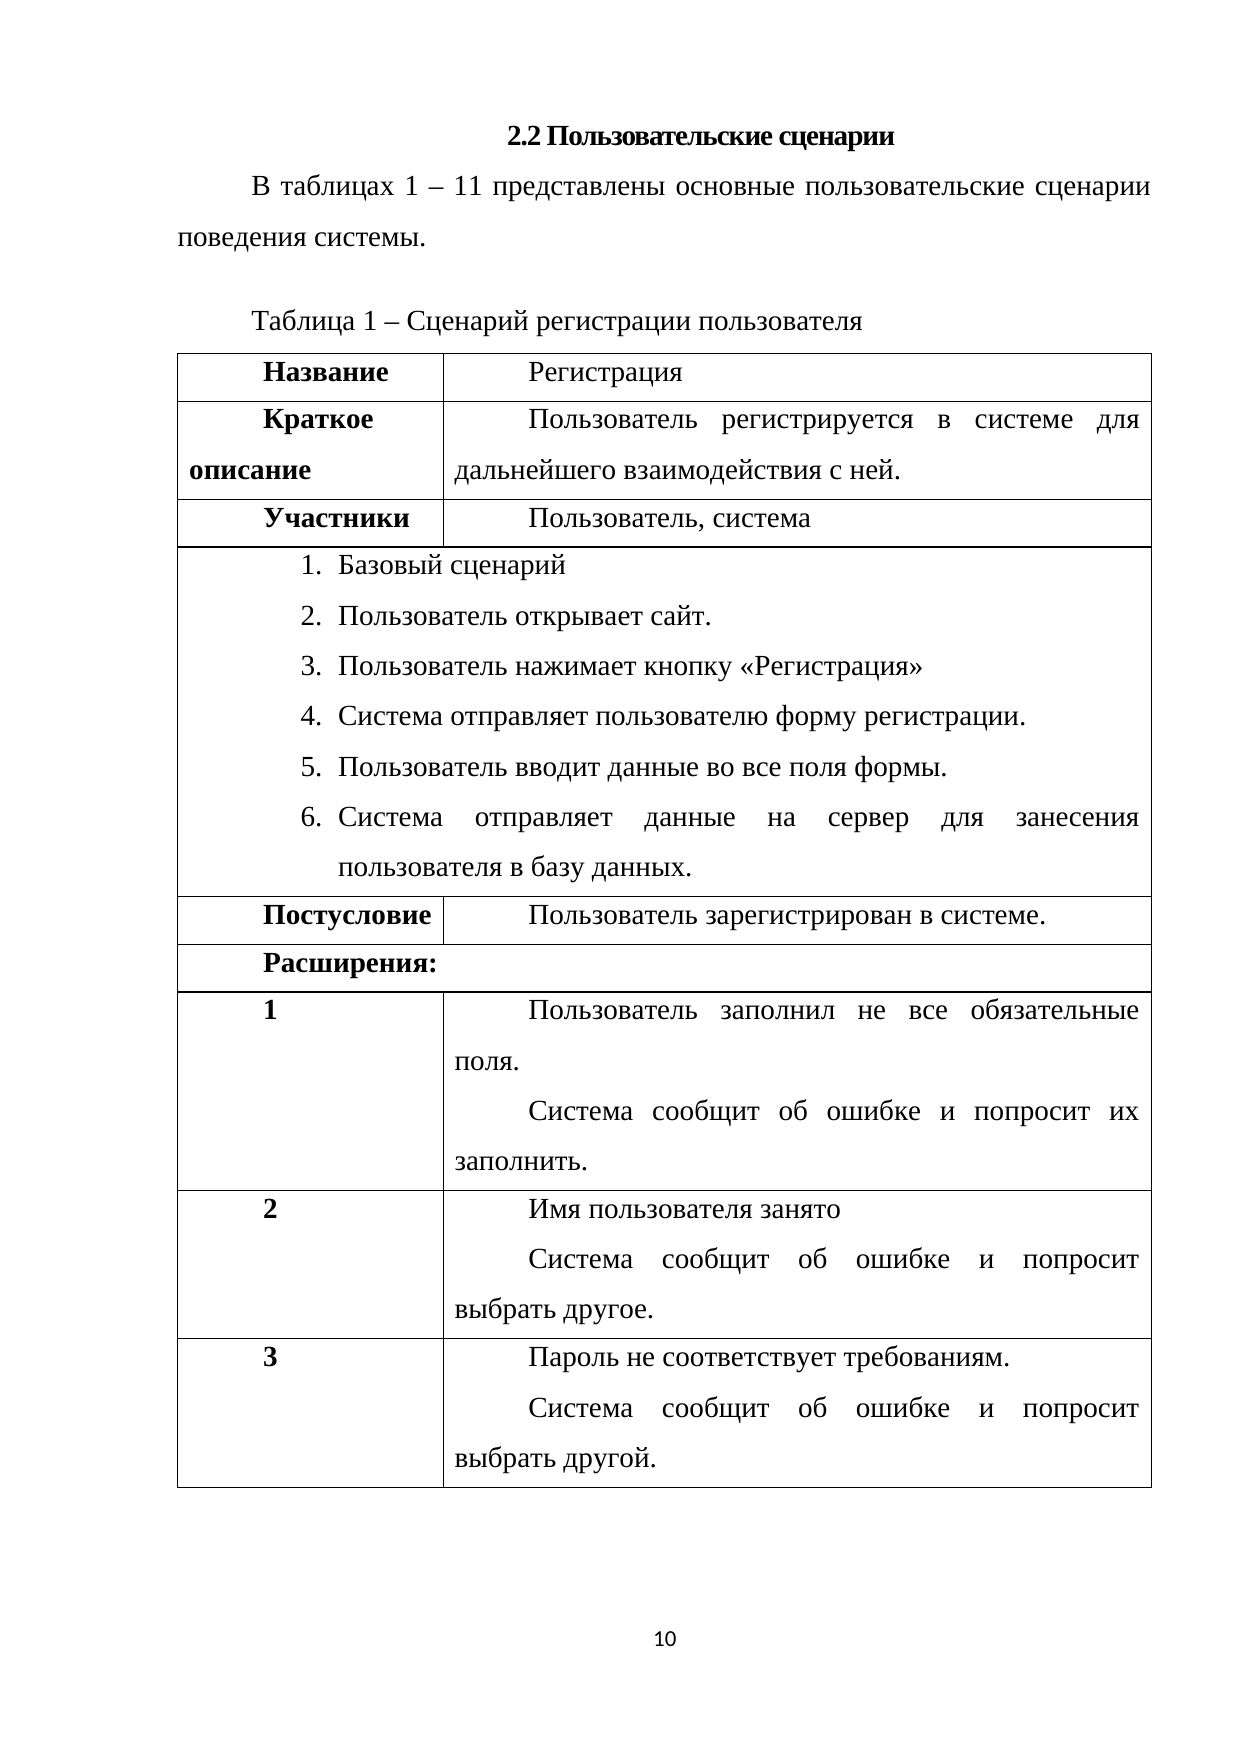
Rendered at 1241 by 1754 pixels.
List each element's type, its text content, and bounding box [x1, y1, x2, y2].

table_cell Постусловие [178, 897, 443, 944]
table_cell 2 [178, 1191, 443, 1338]
table_cell Пользователь регистрируется в системе для дальнейшего взаимодействия с ней. [444, 402, 1151, 499]
table_cell Расширения: [178, 945, 1151, 991]
table_cell Базовый сценарий Пользователь открывает сайт. Пользователь нажимает кнопку «Регистрация» Система отправляет пользователю форму регистрации. Пользователь вводит данные во все поля формы. Система отправляет данные на сервер для занесения пользователя в базу данных. [178, 548, 1151, 896]
table_cell Пользователь заполнил не все обязательные поля. Система сообщит об ошибке и попросит их заполнить. [444, 993, 1151, 1190]
text Таблица 1 – Сценарий регистрации пользователя [177, 303, 1152, 336]
table_cell Краткое описание [178, 402, 443, 499]
table_cell 3 [178, 1339, 443, 1487]
table_cell 1 [178, 993, 443, 1190]
text 2.2 Пользовательские сценарии [177, 118, 1152, 152]
table_cell Пароль не соответствует требованиям. Система сообщит об ошибке и попросит выбрать другой. [444, 1339, 1151, 1487]
table_header Название [178, 354, 443, 401]
table_cell Пользователь зарегистрирован в системе. [444, 897, 1151, 944]
table_header Регистрация [444, 354, 1151, 401]
table_cell Пользователь, система [444, 500, 1151, 546]
table_cell Имя пользователя занято Система сообщит об ошибке и попросит выбрать другое. [444, 1191, 1151, 1338]
table_cell Участники [178, 500, 443, 546]
text В таблицах 1 – 11 представлены основные пользовательские сценарии поведения системы. [177, 168, 1152, 252]
